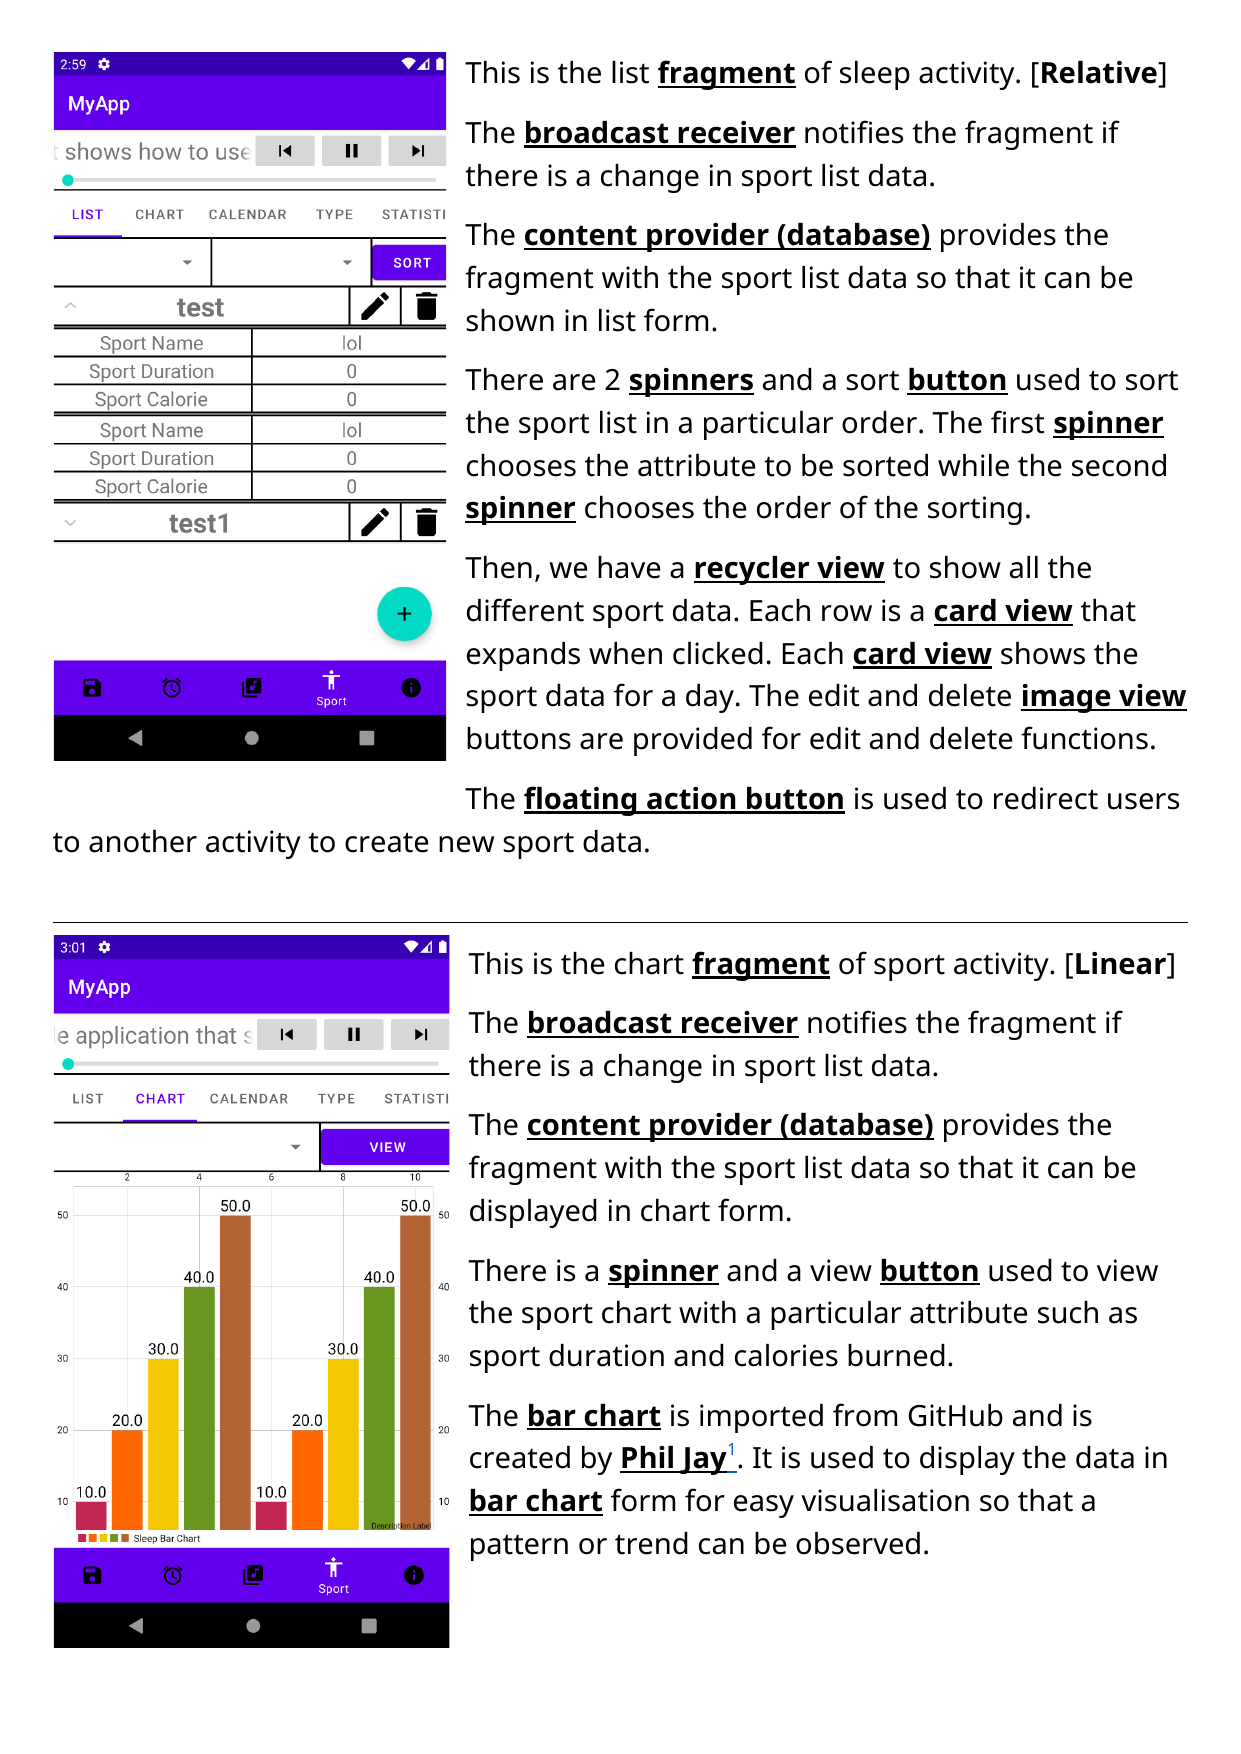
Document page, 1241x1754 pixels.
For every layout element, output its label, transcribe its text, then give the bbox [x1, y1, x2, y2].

text The broadcast receiver notifies the fragment if there is a change in sport list data. [449, 1002, 1188, 1085]
picture [52, 52, 446, 758]
text The content provider (database) provides the fragment with the sport list data so that it can be shown in list form. [446, 214, 1188, 339]
text The floating action button is used to redirect users to another activity to create new sport data. [52, 778, 1188, 861]
text This is the list fragment of sleep activity. [Relative] [446, 52, 1188, 92]
text There are 2 spinners and a sort button used to sort the sport list in a particular order. The first spinner chooses the attribute to be sorted while the second spinner chooses the order of the sorting. [446, 359, 1188, 527]
text There is a spinner and a view button used to view the sport chart with a particular attribute such as sport duration and calories burned. [449, 1250, 1188, 1375]
text The content provider (database) provides the fragment with the sport list data so that it can be displayed in chart form. [449, 1105, 1188, 1230]
text The bar chart is imported from GitHub and is created by Phil Jay1. It is used to display the data in bar chart form for easy visualisation so that a pattern or trend can be observed. [449, 1395, 1188, 1563]
text The broadcast receiver notifies the fragment if there is a change in sport list data. [446, 112, 1188, 194]
picture [52, 935, 449, 1645]
text This is the chart fragment of sport activity. [Linear] [449, 943, 1188, 983]
text Then, we have a recycler view to show all the different sport data. Each row is a card view that expands when clicked. Each card view shows the sport data for a day. The edit and delete image view buttons are provided for edit and delete functions. [446, 547, 1188, 758]
